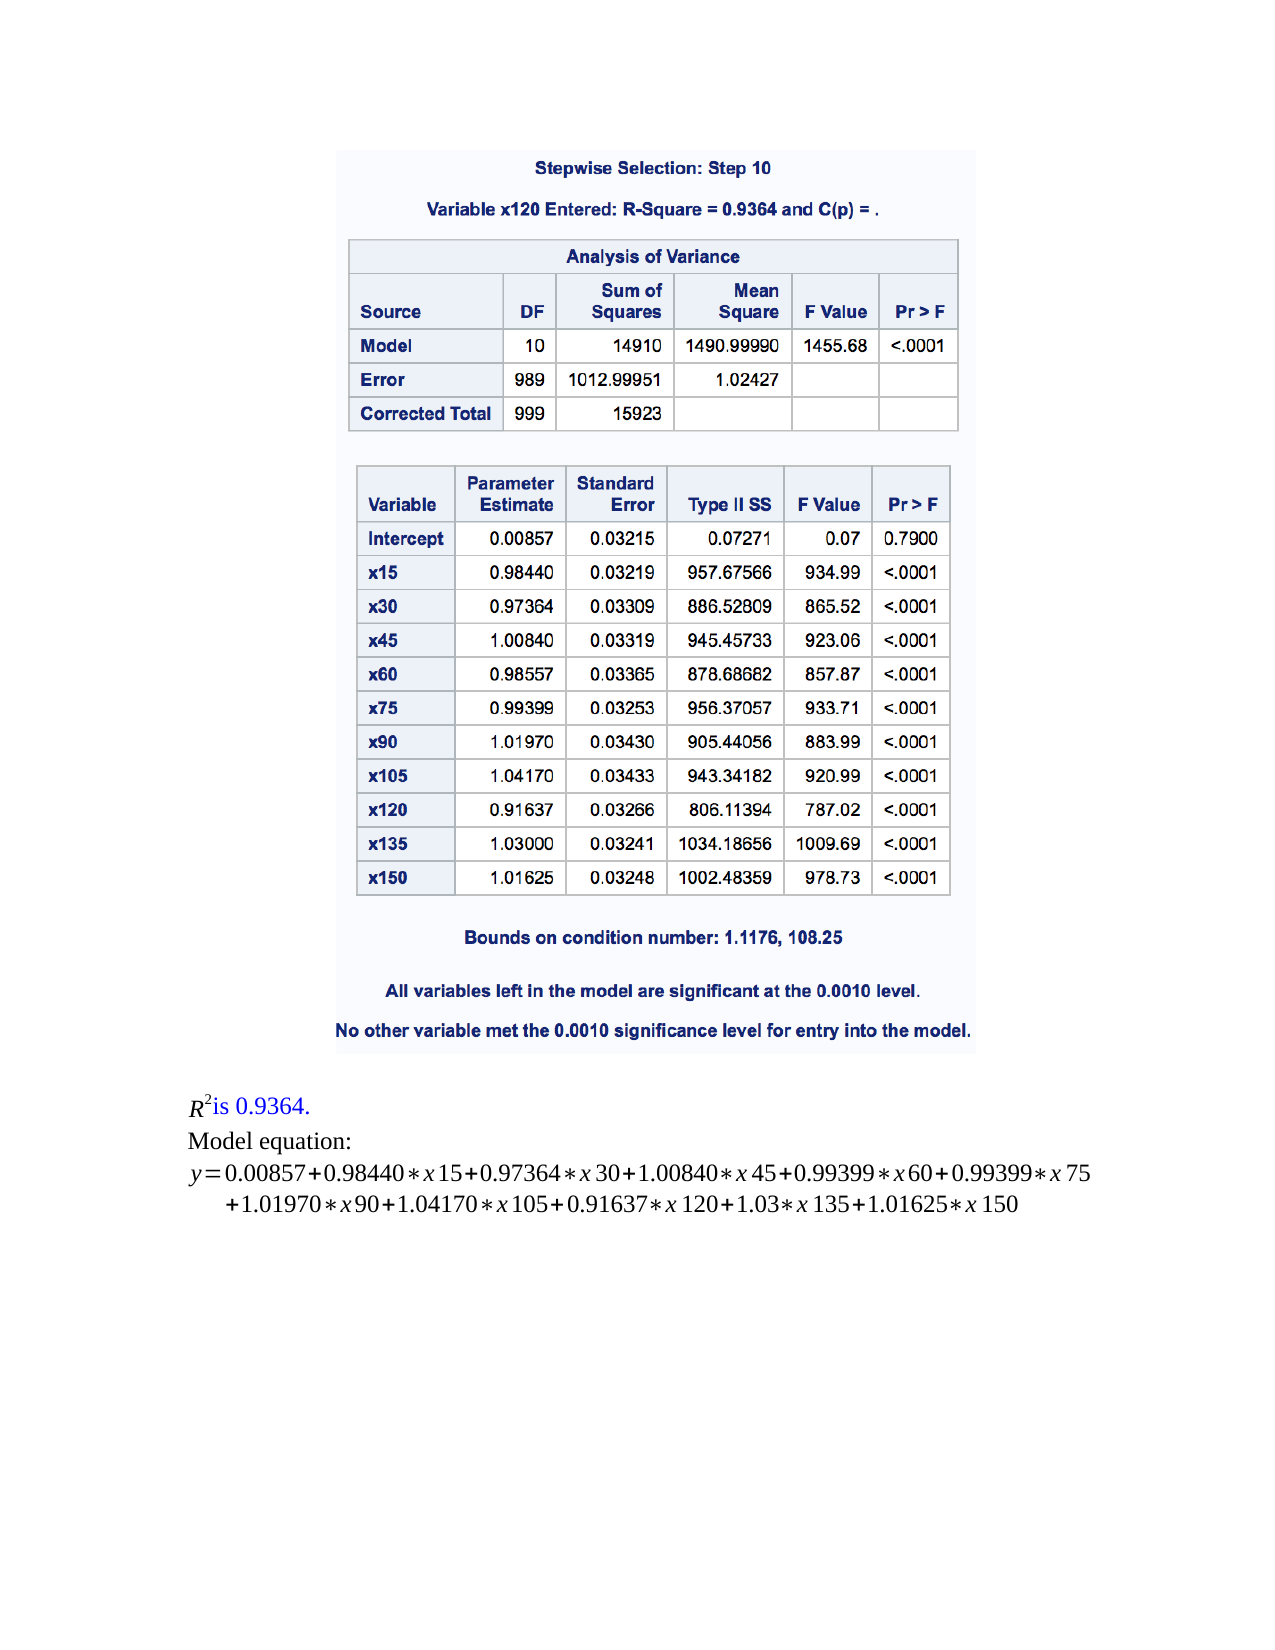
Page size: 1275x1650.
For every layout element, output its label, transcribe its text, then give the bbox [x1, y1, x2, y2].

list Model equation: [187, 1126, 1125, 1155]
list is 0.9364. [187, 1091, 1125, 1122]
picture [336, 150, 977, 1054]
